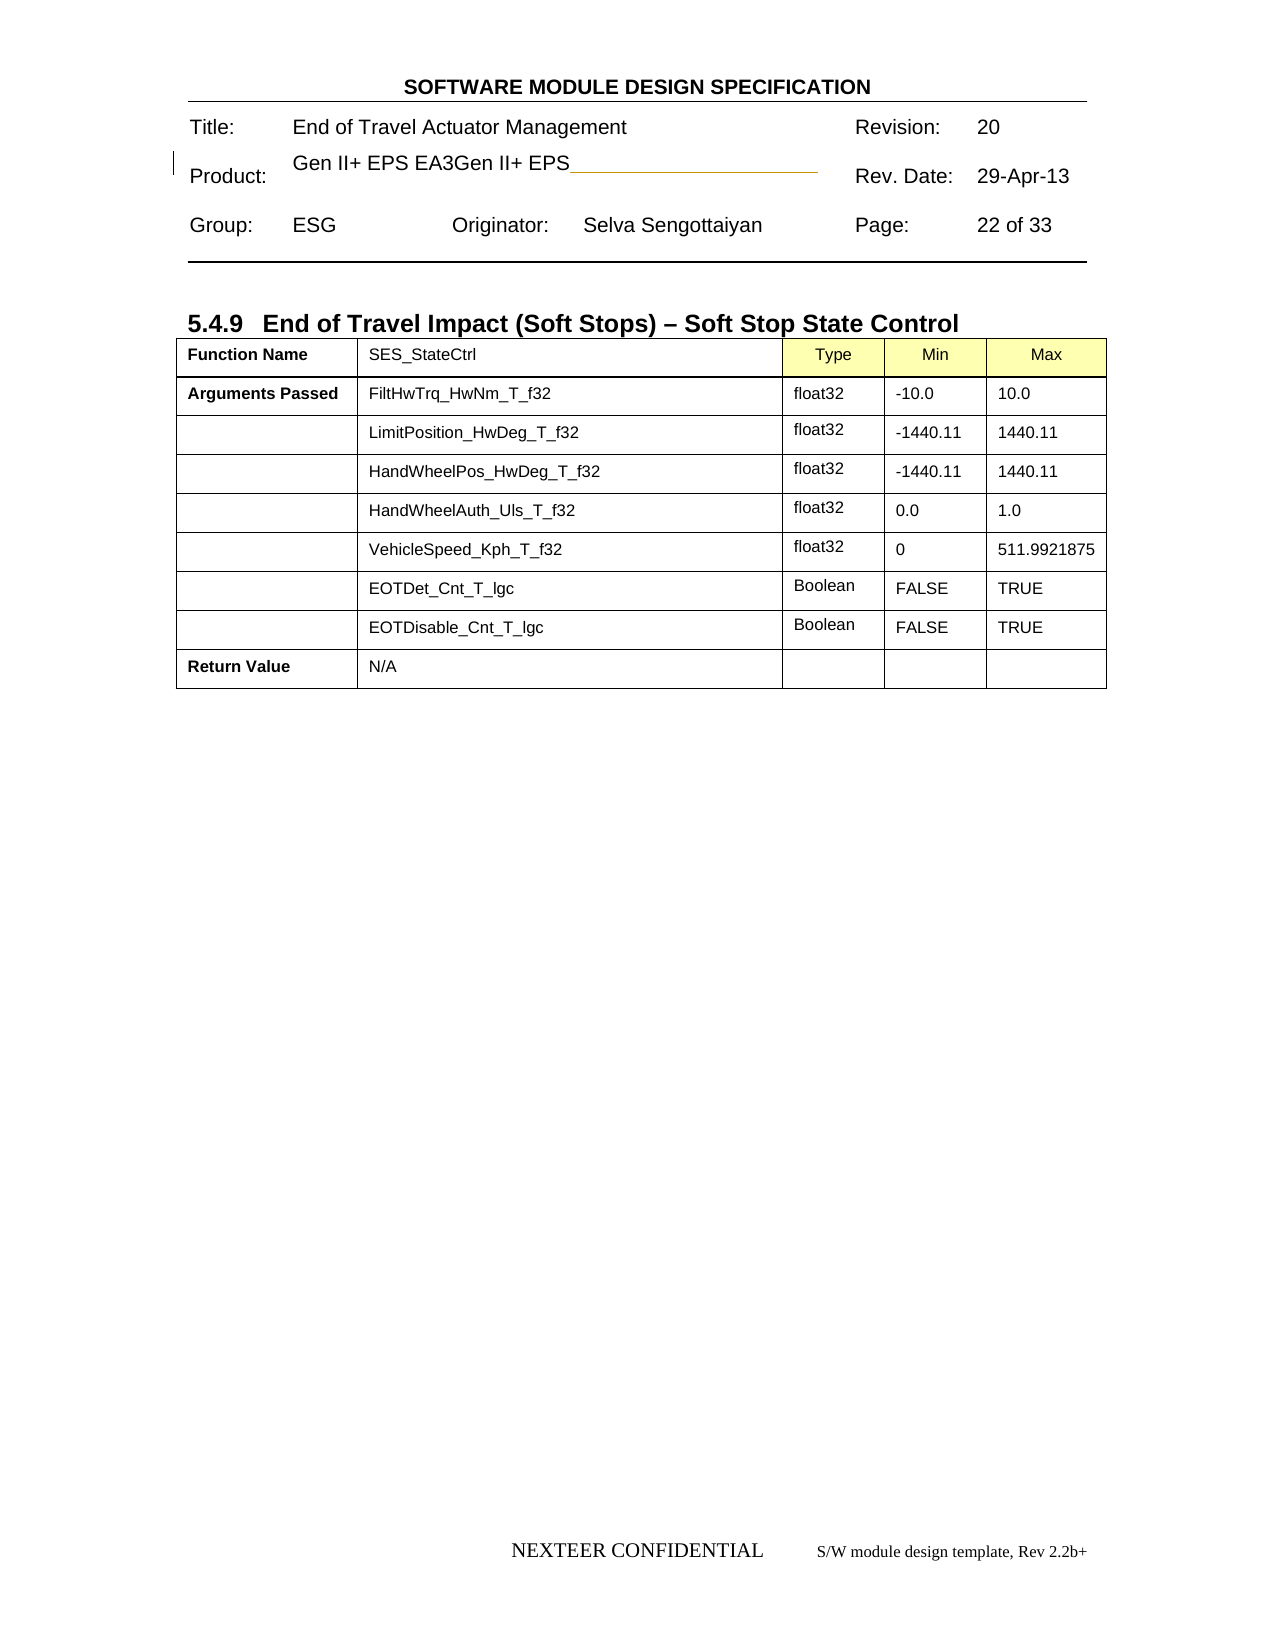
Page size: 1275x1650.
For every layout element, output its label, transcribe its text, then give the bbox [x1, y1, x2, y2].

table_cell VehicleSpeed_Kph_T_f32 [358, 533, 782, 571]
table_cell 1440.11 [987, 416, 1106, 454]
table_cell Boolean [783, 611, 884, 649]
table_cell [987, 650, 1106, 688]
table_cell [177, 611, 357, 649]
table_cell -1440.11 [885, 416, 986, 454]
table_header Function Name [177, 339, 357, 376]
table_cell float32 [783, 533, 884, 571]
table_cell [177, 494, 357, 532]
table_header SES_StateCtrl [358, 339, 782, 376]
table_header Type [783, 339, 884, 376]
table_cell FALSE [885, 572, 986, 610]
table_cell [783, 650, 884, 688]
table_cell TRUE [987, 611, 1106, 649]
table_cell float32 [783, 416, 884, 454]
table_cell [177, 416, 357, 454]
subtitle End of Travel Impact (Soft Stops) – Soft Stop State Control [187, 309, 1087, 337]
table_header Min [885, 339, 986, 376]
table_cell [885, 650, 986, 688]
table_cell -1440.11 [885, 455, 986, 493]
table_cell -10.0 [885, 378, 986, 415]
table_cell TRUE [987, 572, 1106, 610]
table_cell [177, 533, 357, 571]
table_cell FiltHwTrq_HwNm_T_f32 [358, 378, 782, 415]
table_header Max [987, 339, 1106, 376]
table_cell Return Value [177, 650, 357, 688]
table_cell float32 [783, 378, 884, 415]
table_cell 1440.11 [987, 455, 1106, 493]
table_cell N/A [358, 650, 782, 688]
table_cell LimitPosition_HwDeg_T_f32 [358, 416, 782, 454]
table_cell 0 [885, 533, 986, 571]
table_cell 0.0 [885, 494, 986, 532]
table_cell float32 [783, 455, 884, 493]
table_cell EOTDisable_Cnt_T_lgc [358, 611, 782, 649]
table_cell Boolean [783, 572, 884, 610]
table_cell [177, 455, 357, 493]
table_cell 10.0 [987, 378, 1106, 415]
table_cell EOTDet_Cnt_T_lgc [358, 572, 782, 610]
table_cell 1.0 [987, 494, 1106, 532]
table_cell FALSE [885, 611, 986, 649]
table_cell float32 [783, 494, 884, 532]
table_cell Arguments Passed [177, 378, 357, 415]
table_cell 511.9921875 [987, 533, 1106, 571]
table_cell [177, 572, 357, 610]
table_cell HandWheelPos_HwDeg_T_f32 [358, 455, 782, 493]
table_cell HandWheelAuth_Uls_T_f32 [358, 494, 782, 532]
